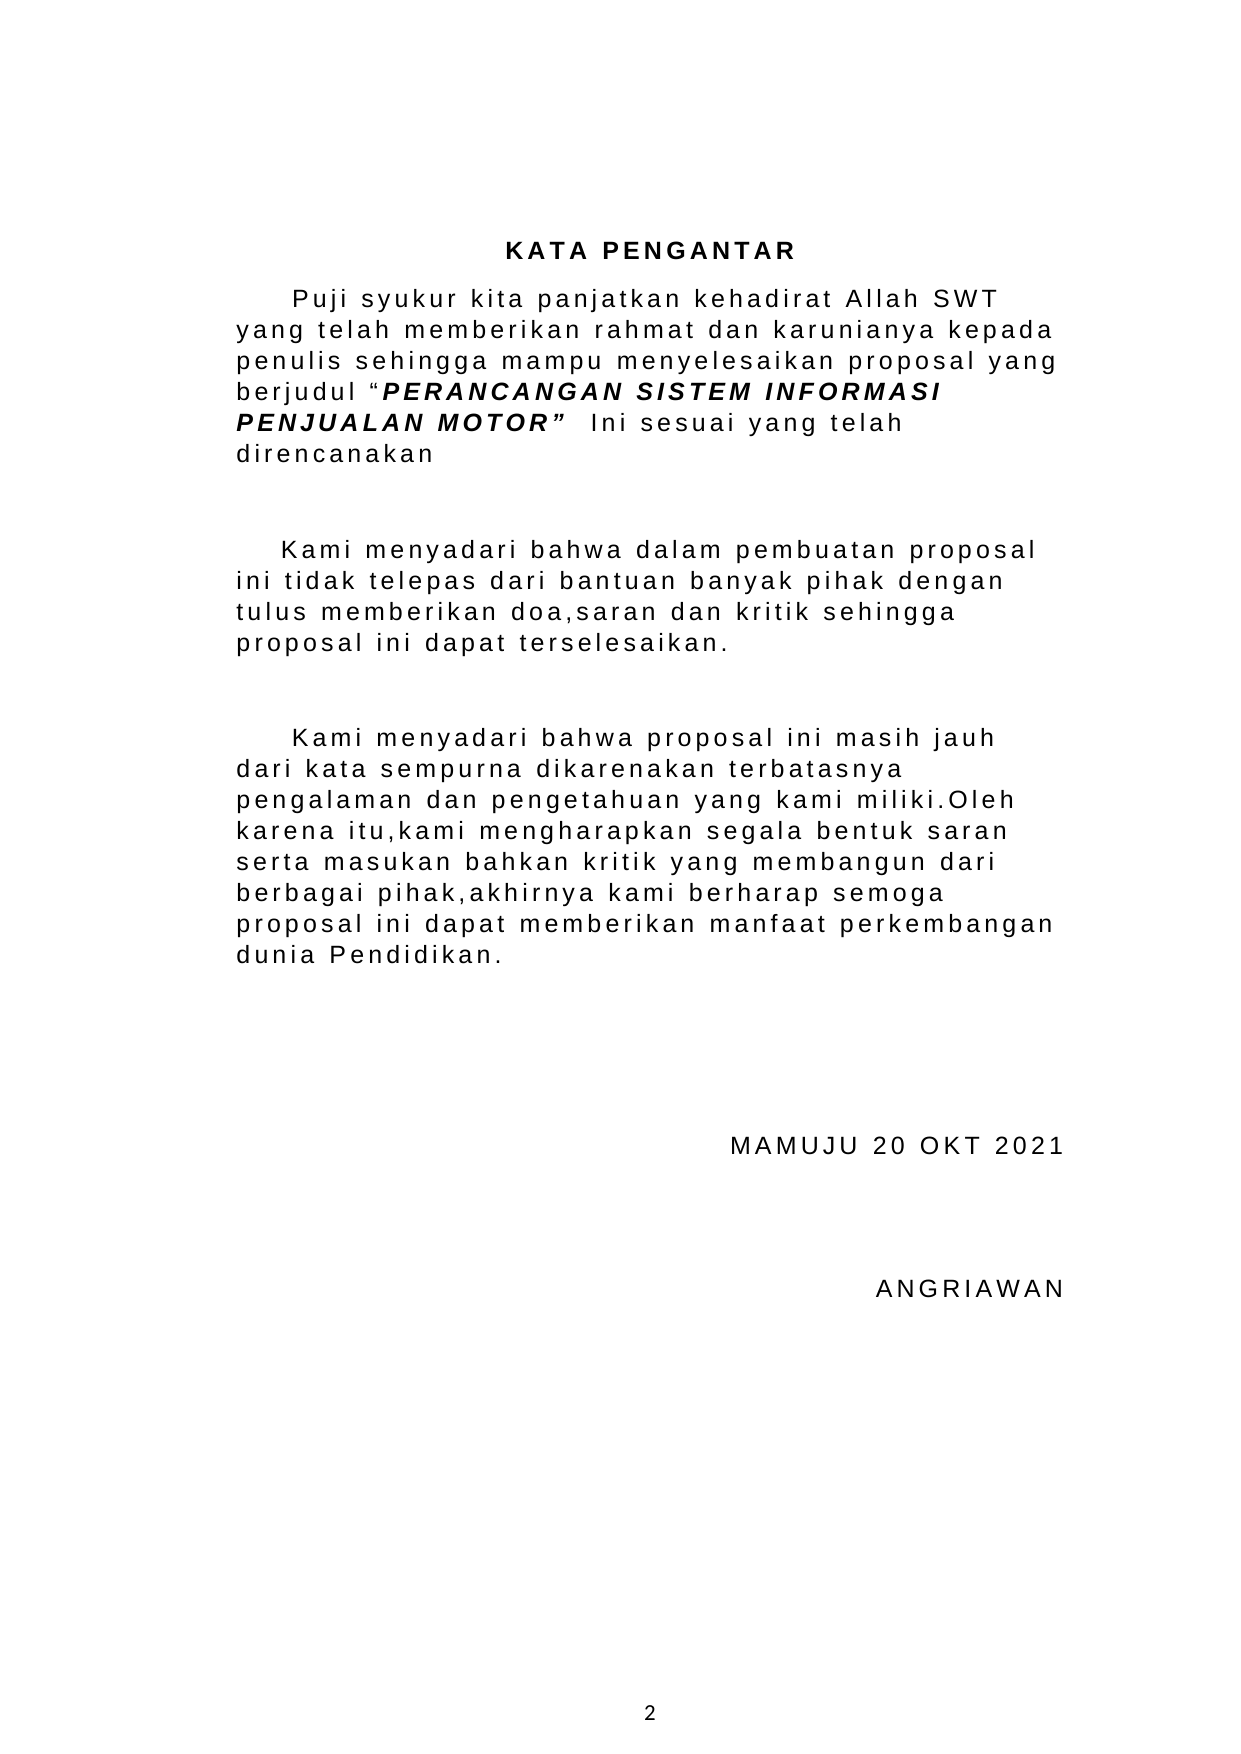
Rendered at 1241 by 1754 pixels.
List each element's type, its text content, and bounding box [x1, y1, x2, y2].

text ANGRIAWAN [236, 1274, 1063, 1303]
text Puji syukur kita panjatkan kehadirat Allah SWT yang telah memberikan rahmat dan karunianya kepada penulis sehingga mampu menyelesaikan proposal yang berjudul “PERANCANGAN SISTEM INFORMASI PENJUALAN MOTOR” Ini sesuai yang telah direncanakan [236, 284, 1063, 468]
text Kami menyadari bahwa dalam pembuatan proposal ini tidak telepas dari bantuan banyak pihak dengan tulus memberikan doa,saran dan kritik sehingga proposal ini dapat terselesaikan. [236, 534, 1063, 656]
text KATA PENGANTAR [236, 236, 1063, 265]
text MAMUJU 20 OKT 2021 [236, 1131, 1063, 1160]
text Kami menyadari bahwa proposal ini masih jauh dari kata sempurna dikarenakan terbatasnya pengalaman dan pengetahuan yang kami miliki.Oleh karena itu,kami mengharapkan segala bentuk saran serta masukan bahkan kritik yang membangun dari berbagai pihak,akhirnya kami berharap semoga proposal ini dapat memberikan manfaat perkembangan dunia Pendidikan. [236, 723, 1063, 969]
